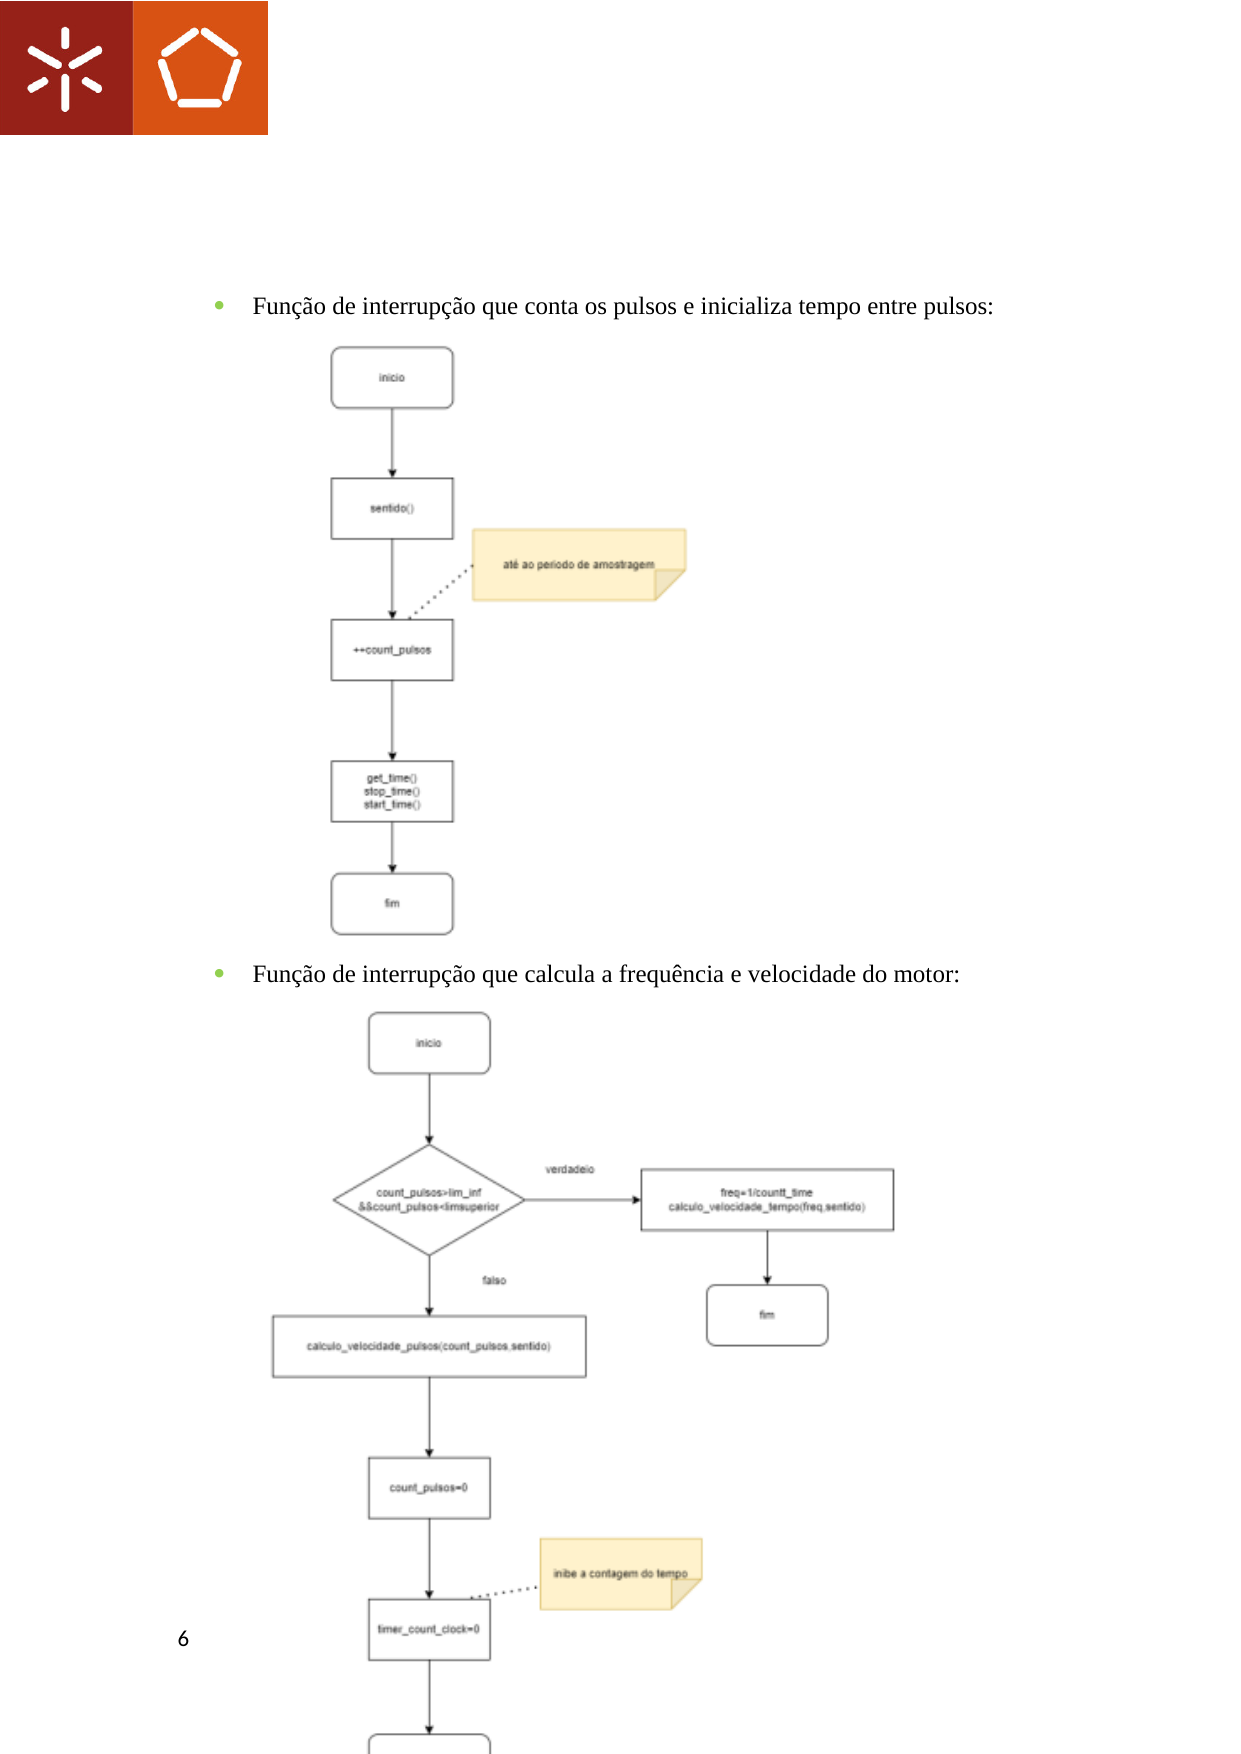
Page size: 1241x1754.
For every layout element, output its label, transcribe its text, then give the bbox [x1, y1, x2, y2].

picture [308, 338, 693, 941]
list Função de interrupção que conta os pulsos e inicializa tempo entre pulsos: [215, 291, 1063, 319]
picture [249, 1004, 924, 1754]
list Função de interrupção que calcula a frequência e velocidade do motor: [215, 959, 1063, 987]
picture [0, 1, 268, 135]
